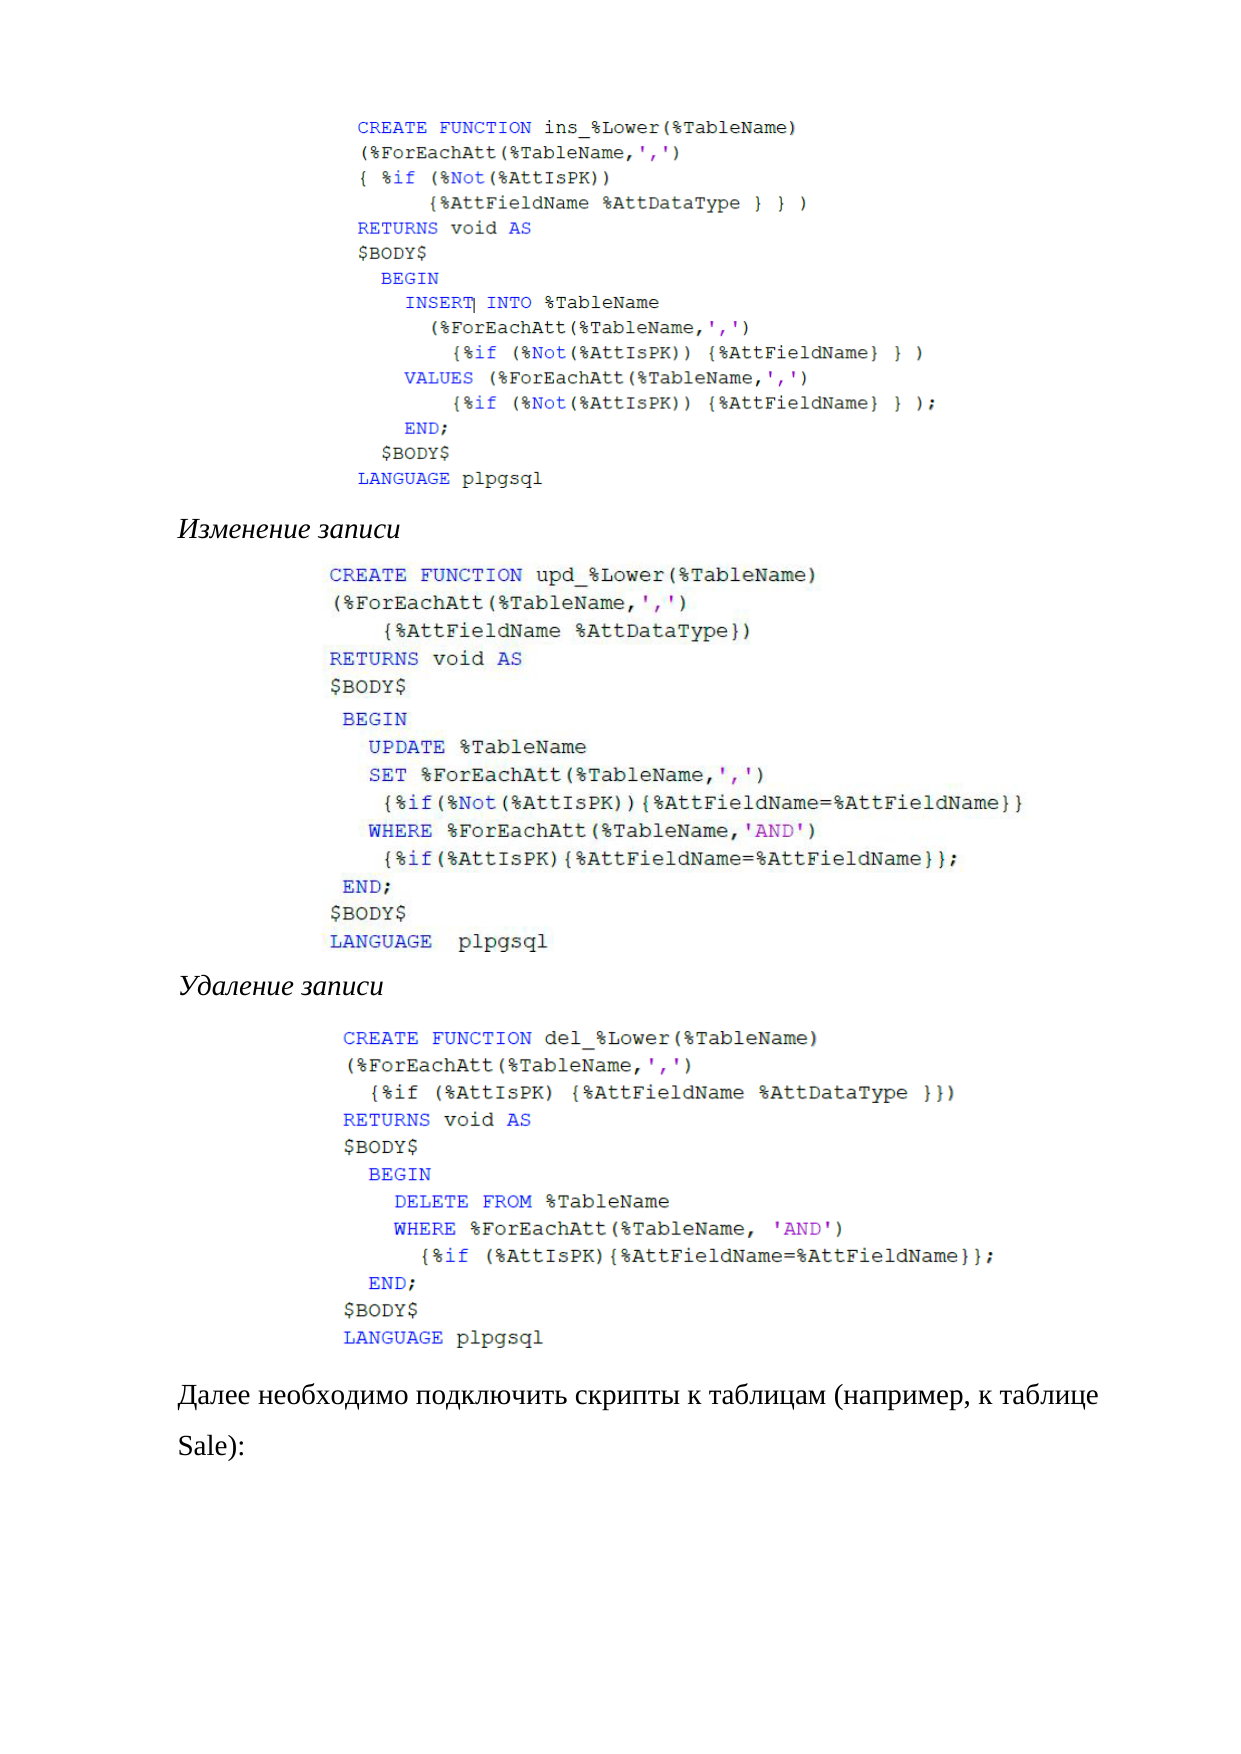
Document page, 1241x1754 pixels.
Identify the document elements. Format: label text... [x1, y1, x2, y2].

picture [300, 561, 1029, 952]
text Изменение записи [177, 511, 1152, 544]
text Удаление записи [177, 968, 1152, 1001]
text Далее необходимо подключить скрипты к таблицам (например, к таблице Sale): [177, 1377, 1152, 1461]
picture [347, 118, 982, 495]
picture [310, 1018, 1019, 1361]
